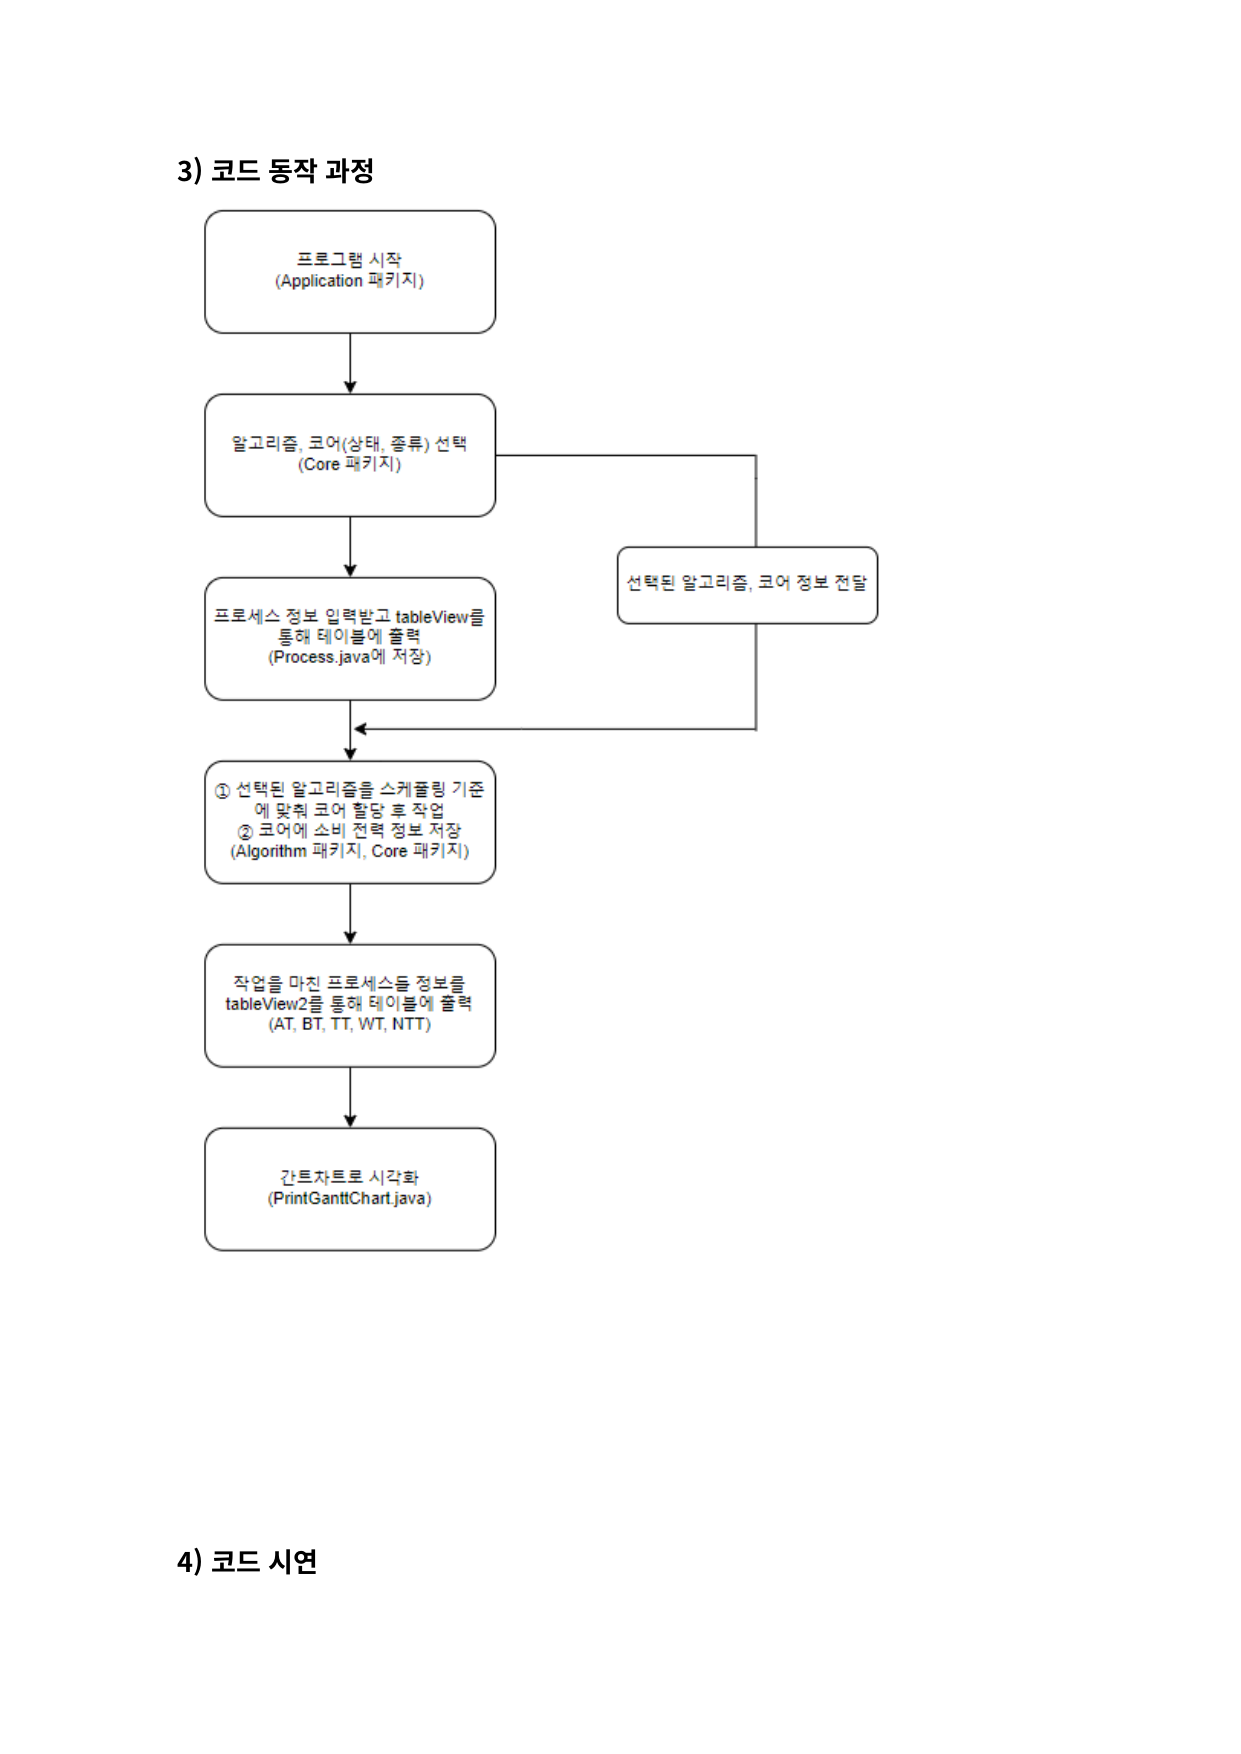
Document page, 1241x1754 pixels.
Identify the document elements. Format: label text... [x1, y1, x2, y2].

text 4) 코드 시연 [150, 1541, 1090, 1580]
text 3) 코드 동작 과정 [150, 150, 1090, 189]
picture [177, 195, 897, 1267]
